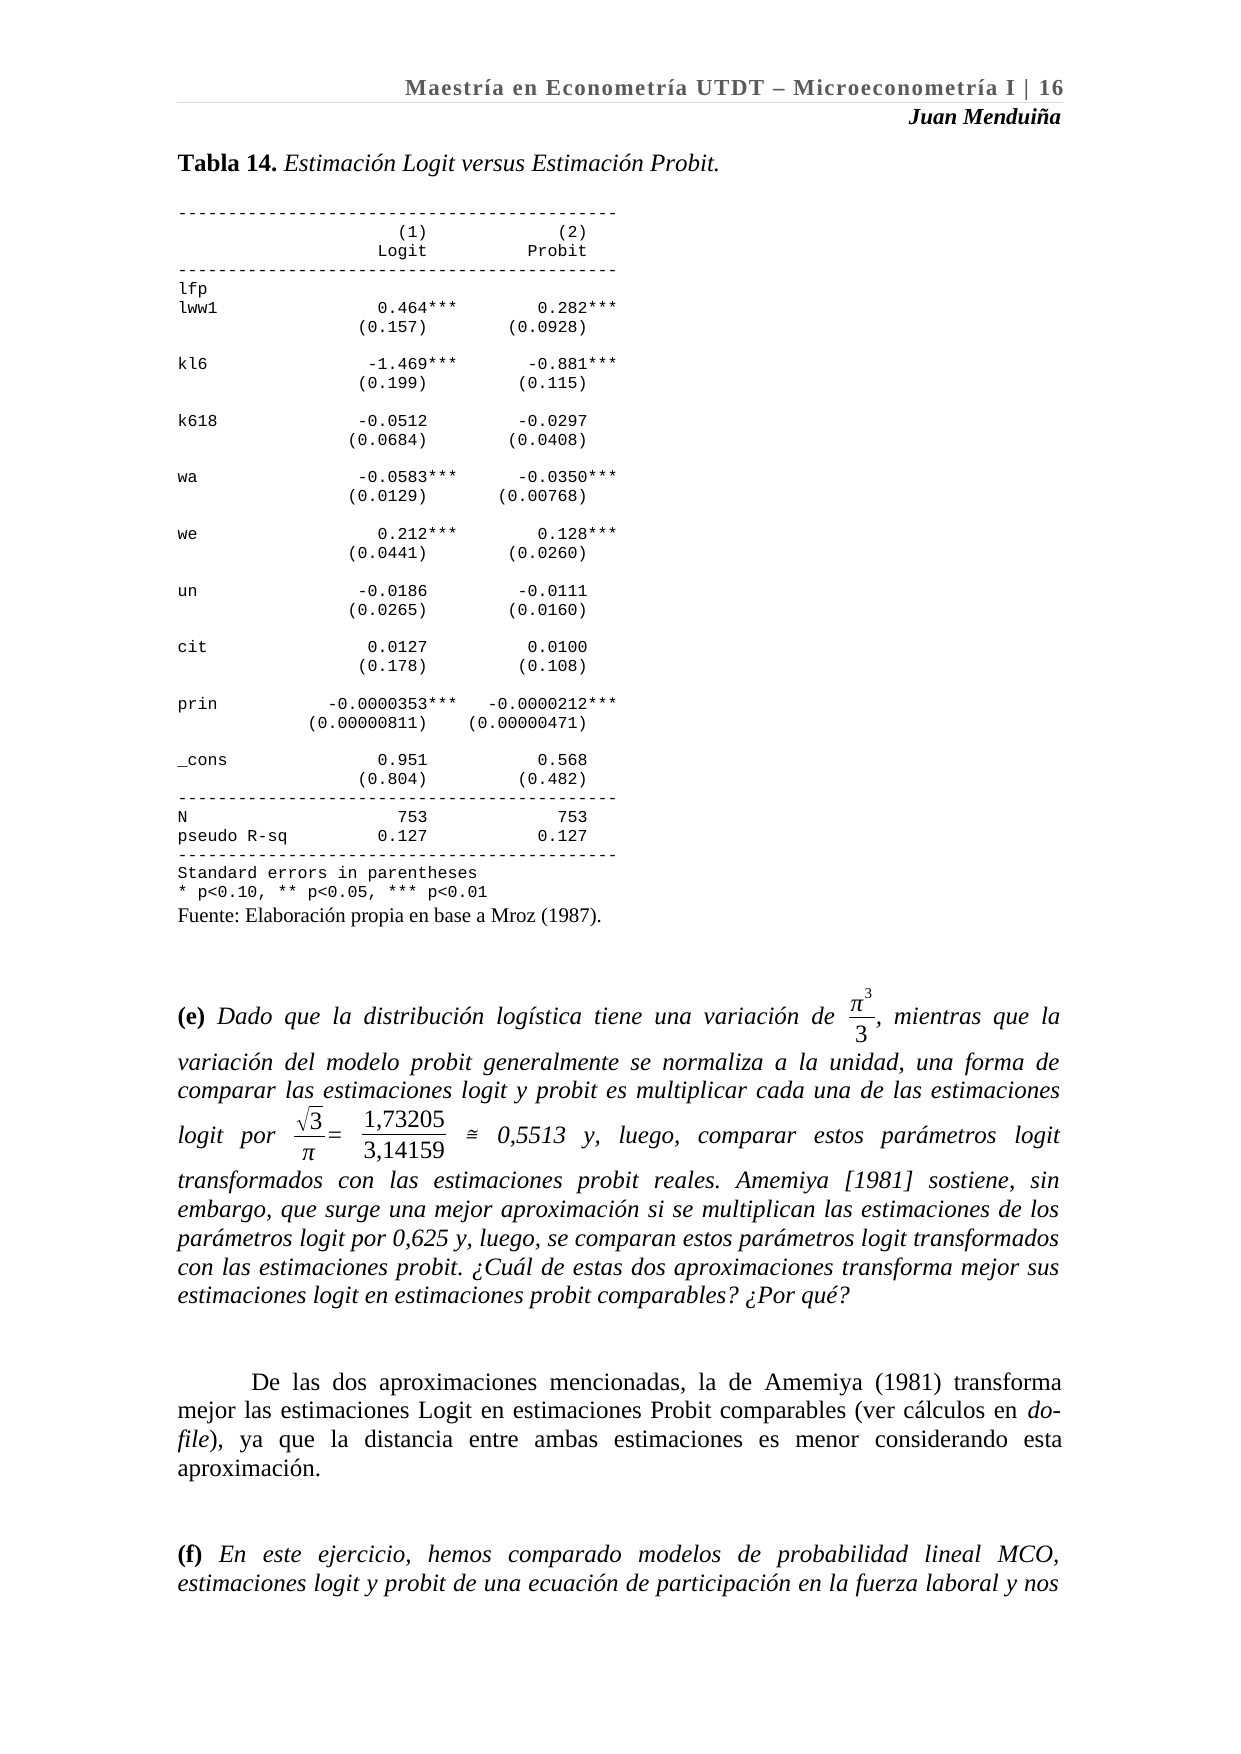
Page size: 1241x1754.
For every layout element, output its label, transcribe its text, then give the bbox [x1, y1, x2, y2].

text kl6 -1.469*** -0.881*** [177, 356, 1063, 375]
text (1) (2) [177, 224, 1063, 243]
text (0.199) (0.115) [177, 375, 1063, 394]
text Fuente: Elaboración propia en base a Mroz (1987). [177, 903, 1063, 927]
text lfp [177, 281, 1063, 299]
text -------------------------------------------- [177, 846, 1063, 865]
text pseudo R-sq 0.127 0.127 [177, 827, 1063, 846]
text -------------------------------------------- [177, 262, 1063, 281]
text lww1 0.464*** 0.282*** [177, 299, 1063, 318]
text N 753 753 [177, 808, 1063, 827]
text (0.0129) (0.00768) [177, 488, 1063, 507]
text we 0.212*** 0.128*** [177, 526, 1063, 544]
text (0.178) (0.108) [177, 658, 1063, 676]
text wa -0.0583*** -0.0350*** [177, 469, 1063, 488]
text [177, 1539, 1063, 1597]
text (0.00000811) (0.00000471) [177, 714, 1063, 733]
text cit 0.0127 0.0100 [177, 639, 1063, 658]
text (0.0441) (0.0260) [177, 544, 1063, 563]
text * p<0.10, ** p<0.05, *** p<0.01 [177, 884, 1063, 903]
text De las dos aproximaciones mencionadas, la de Amemiya (1981) transforma mejor las estimaciones Logit en estimaciones Probit comparables (ver cálculos en do-file), ya que la distancia entre ambas estimaciones es menor considerando esta aproximación. [177, 1367, 1063, 1482]
text prin -0.0000353*** -0.0000212*** [177, 695, 1063, 714]
text k618 -0.0512 -0.0297 [177, 412, 1063, 431]
text (0.804) (0.482) [177, 771, 1063, 789]
text Logit Probit [177, 243, 1063, 262]
text (0.157) (0.0928) [177, 318, 1063, 337]
text (e) Dado que la distribución logística tiene una variación de , mientras que la variación del modelo probit generalmente se normaliza a la unidad, una forma de comparar las estimaciones logit y probit es multiplicar cada una de las estimaciones logit por = 0,5513 y, luego, comparar estos parámetros logit transformados con las estimaciones probit reales. Amemiya [1981] sostiene, sin embargo, que surge una mejor aproximación si se multiplican las estimaciones de los parámetros logit por 0,625 y, luego, se comparan estos parámetros logit transformados con las estimaciones probit. ¿Cuál de estas dos aproximaciones transforma mejor sus estimaciones logit en estimaciones probit comparables? ¿Por qué? [177, 984, 1063, 1309]
text _cons 0.951 0.568 [177, 752, 1063, 771]
text (0.0265) (0.0160) [177, 601, 1063, 620]
text (0.0684) (0.0408) [177, 431, 1063, 450]
text Tabla 14. Estimación Logit versus Estimación Probit. [177, 148, 1063, 176]
text un -0.0186 -0.0111 [177, 582, 1063, 601]
text -------------------------------------------- [177, 205, 1063, 224]
text Standard errors in parentheses [177, 865, 1063, 884]
text -------------------------------------------- [177, 789, 1063, 808]
